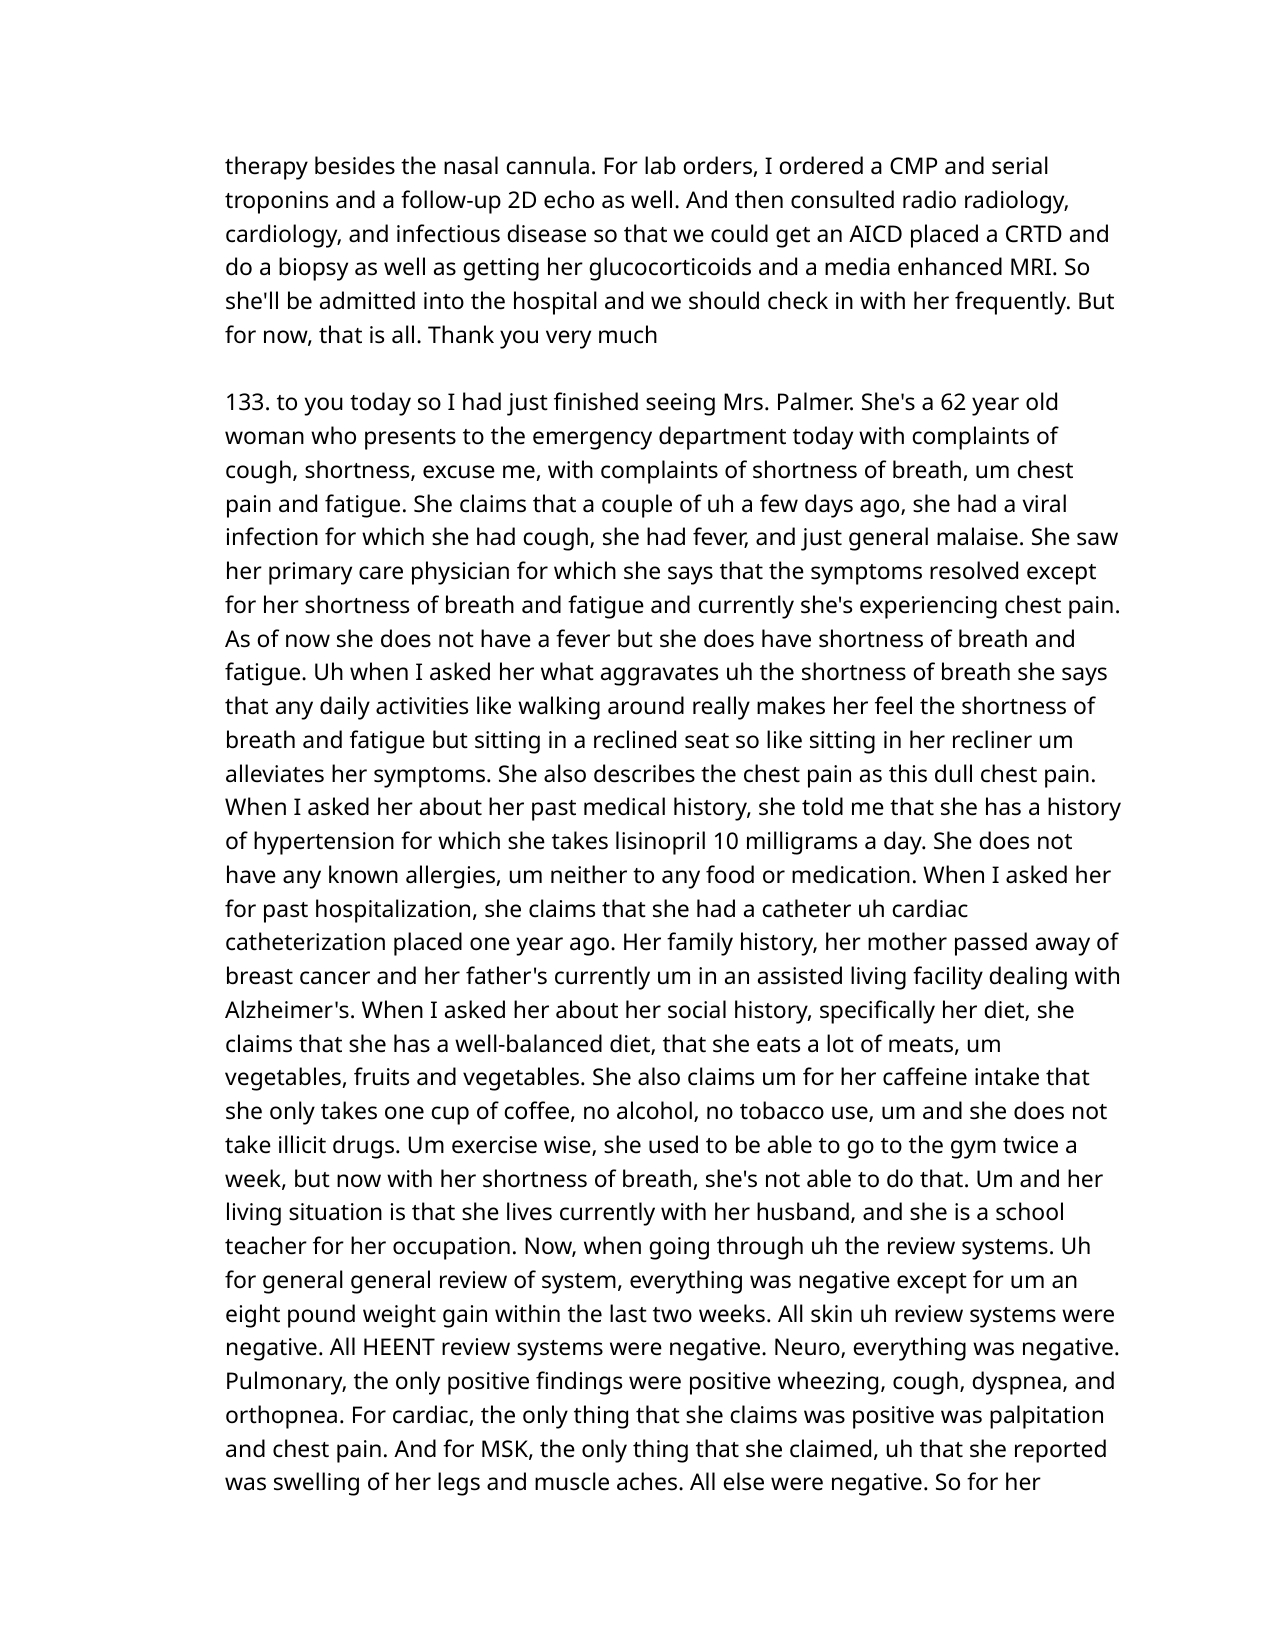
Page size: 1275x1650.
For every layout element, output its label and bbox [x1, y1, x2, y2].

list [225, 386, 1125, 1497]
list [225, 150, 1125, 350]
